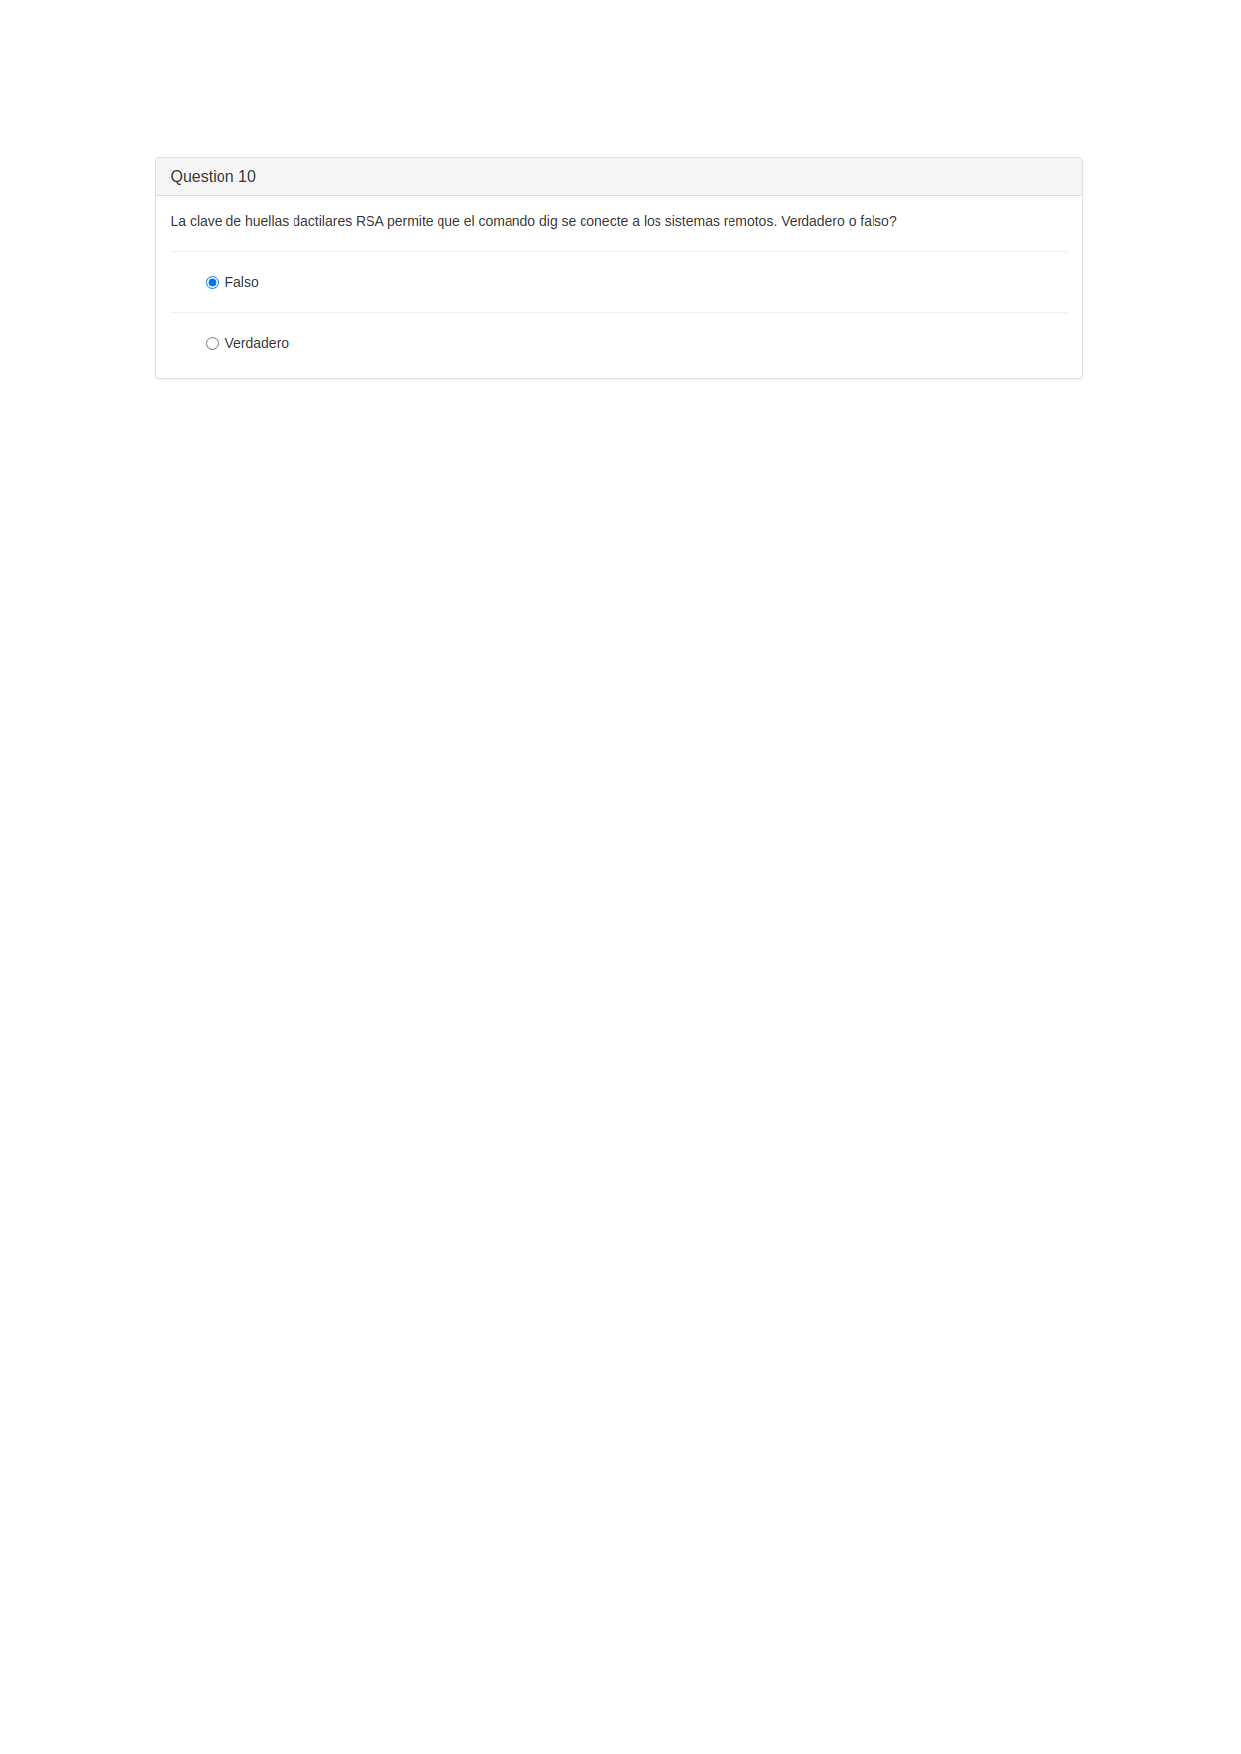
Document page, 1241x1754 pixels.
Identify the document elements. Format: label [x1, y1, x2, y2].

picture [150, 150, 1091, 382]
